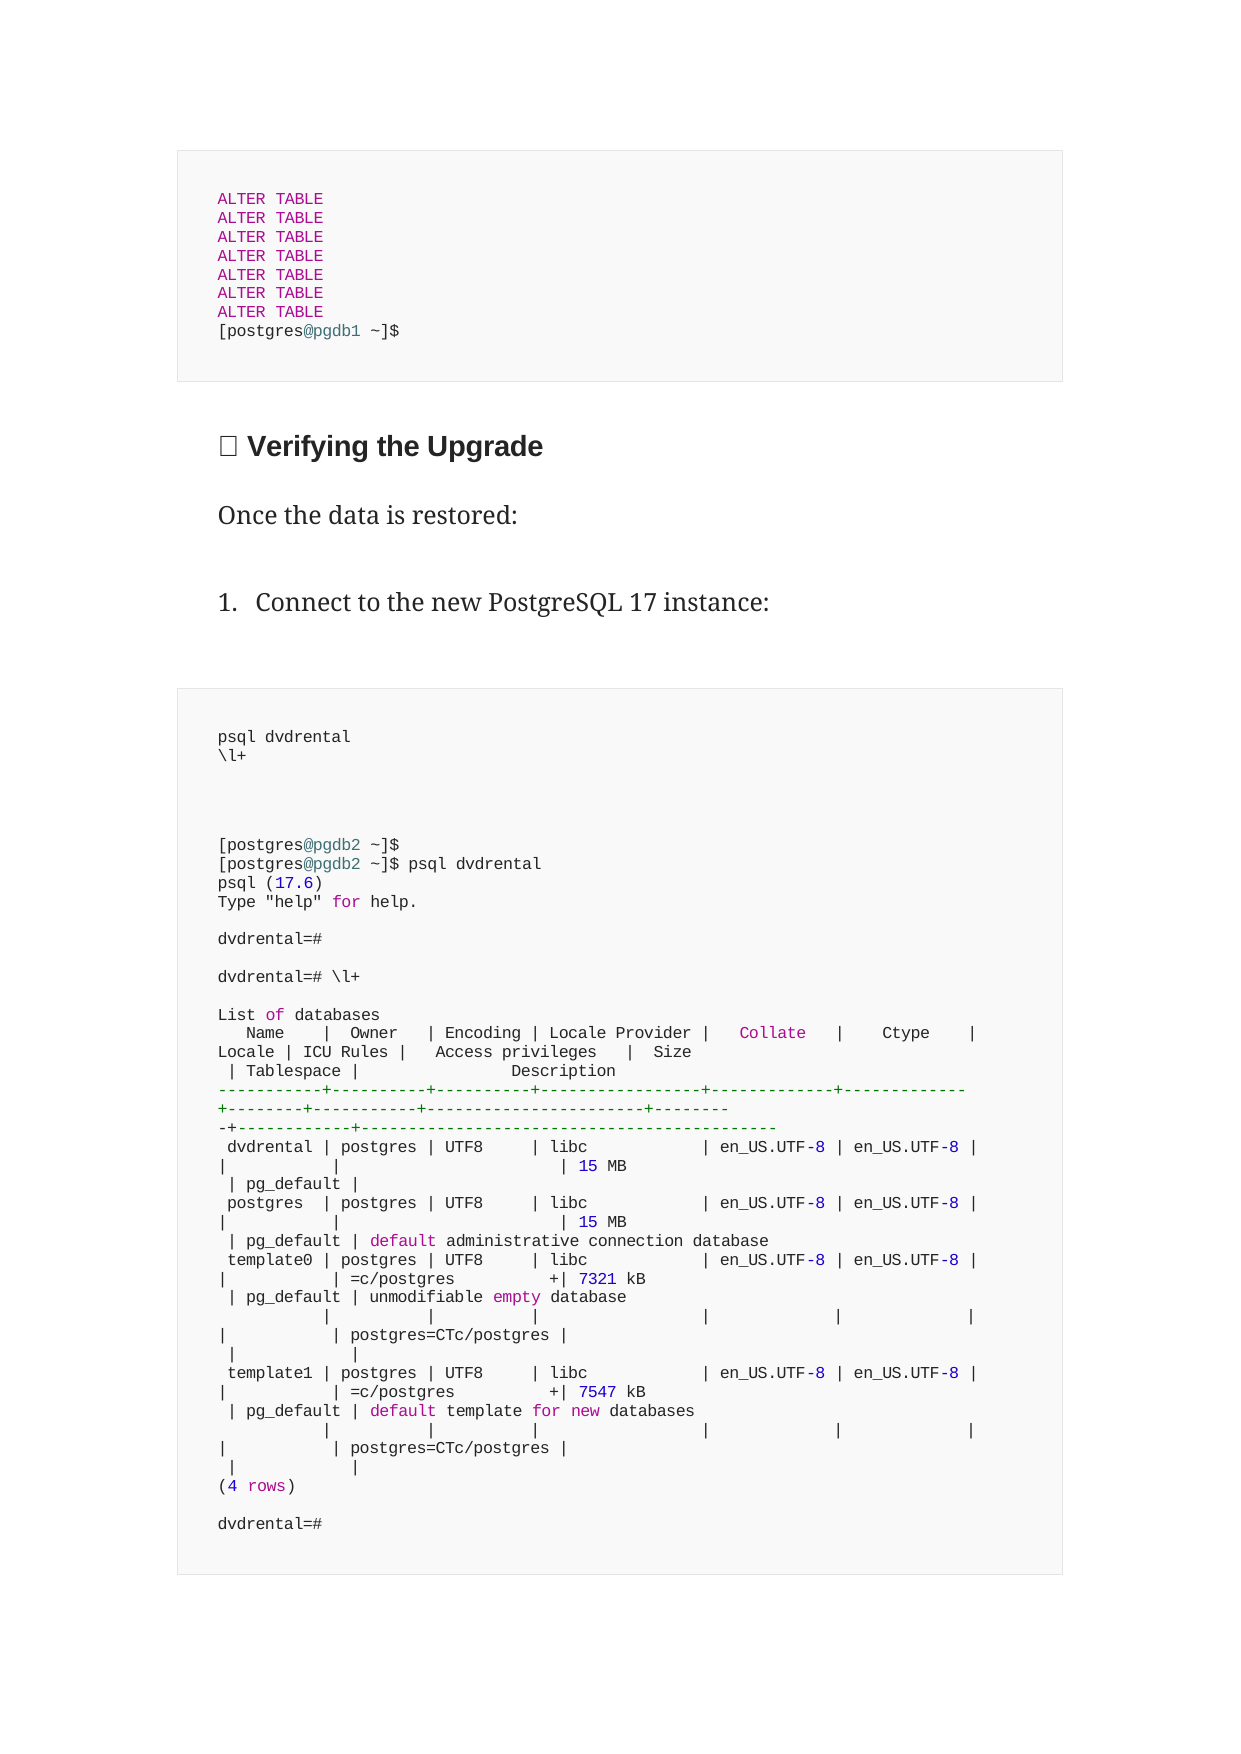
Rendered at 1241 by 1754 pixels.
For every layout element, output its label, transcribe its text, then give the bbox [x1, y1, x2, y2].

text psql dvdrental \l+ [178, 689, 1062, 767]
text [postgres@pgdb2 ~]$ [postgres@pgdb2 ~]$ psql dvdrental psql (17.6) Type "help" for help. dvdrental=# dvdrental=# \l+ List of databases Name | Owner | Encoding | Locale Provider | Collate | Ctype | Locale | ICU Rules | Access privileges | Size | Tablespace | Description -----------+----------+----------+-----------------+-------------+-------------+--------+-----------+-----------------------+-------- -+------------+-------------------------------------------- dvdrental | postgres | UTF8 | libc | en_US.UTF-8 | en_US.UTF-8 | | | | 15 MB | pg_default | postgres | postgres | UTF8 | libc | en_US.UTF-8 | en_US.UTF-8 | | | | 15 MB | pg_default | default administrative connection database template0 | postgres | UTF8 | libc | en_US.UTF-8 | en_US.UTF-8 | | | =c/postgres +| 7321 kB | pg_default | unmodifiable empty database | | | | | | | | postgres=CTc/postgres | | | template1 | postgres | UTF8 | libc | en_US.UTF-8 | en_US.UTF-8 | | | =c/postgres +| 7547 kB | pg_default | default template for new databases | | | | | | | | postgres=CTc/postgres | | | (4 rows) dvdrental=# [178, 796, 1062, 1574]
text Once the data is restored: [217, 491, 1023, 531]
list Connect to the new PostgreSQL 17 instance: [218, 578, 1023, 618]
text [178, 151, 1062, 381]
subtitle 🧪 Verifying the Upgrade [217, 425, 1023, 462]
